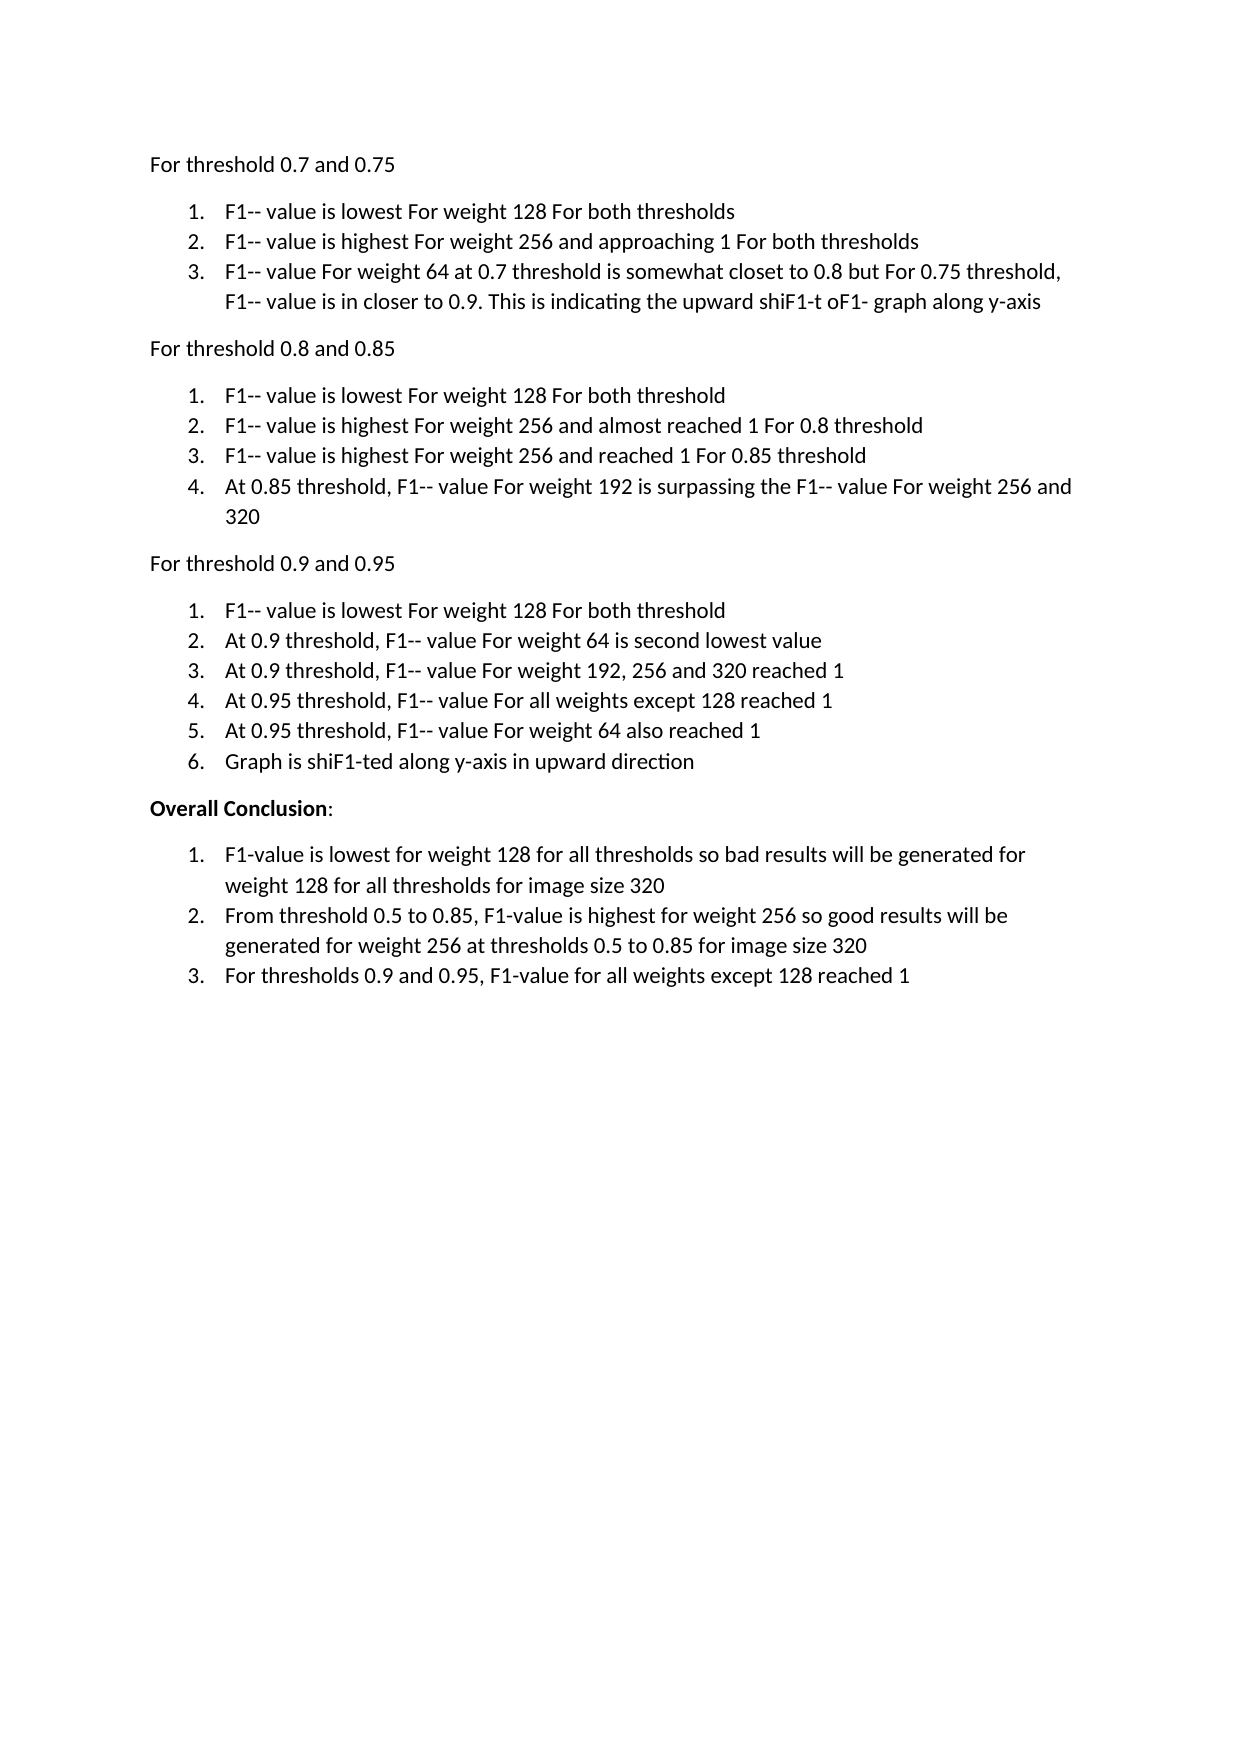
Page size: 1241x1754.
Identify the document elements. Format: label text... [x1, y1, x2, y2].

list For thresholds 0.9 and 0.95, F1-value for all weights except 128 reached 1 [187, 961, 1090, 989]
text For threshold 0.8 and 0.85 [150, 334, 1090, 362]
list F1-- value is lowest For weight 128 For both threshold [187, 381, 1090, 409]
list At 0.85 threshold, F1-- value For weight 192 is surpassing the F1-- value For weight 256 and 320 [187, 472, 1090, 530]
list F1-- value is highest For weight 256 and approaching 1 For both thresholds [187, 227, 1090, 255]
text Overall Conclusion: [150, 794, 1090, 822]
text For threshold 0.7 and 0.75 [150, 150, 1090, 178]
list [187, 197, 1090, 225]
list Graph is shiF1-ted along y-axis in upward direction [187, 747, 1090, 775]
list At 0.9 threshold, F1-- value For weight 64 is second lowest value [187, 626, 1090, 654]
list At 0.9 threshold, F1-- value For weight 192, 256 and 320 reached 1 [187, 656, 1090, 684]
list At 0.95 threshold, F1-- value For weight 64 also reached 1 [187, 717, 1090, 745]
list F1-- value is lowest For weight 128 For both threshold [187, 596, 1090, 624]
text For threshold 0.9 and 0.95 [150, 549, 1090, 577]
list F1-- value For weight 64 at 0.7 threshold is somewhat closet to 0.8 but For 0.75 threshold, F1-- value is in closer to 0.9. This is indicating the upward shiF1-t oF1- graph along y-axis [187, 257, 1090, 316]
list F1-- value is highest For weight 256 and reached 1 For 0.85 threshold [187, 442, 1090, 470]
list F1-- value is highest For weight 256 and almost reached 1 For 0.8 threshold [187, 411, 1090, 439]
list From threshold 0.5 to 0.85, F1-value is highest for weight 256 so good results will be generated for weight 256 at thresholds 0.5 to 0.85 for image size 320 [187, 901, 1090, 959]
list At 0.95 threshold, F1-- value For all weights except 128 reached 1 [187, 686, 1090, 714]
list F1-value is lowest for weight 128 for all thresholds so bad results will be generated for weight 128 for all thresholds for image size 320 [187, 841, 1090, 899]
